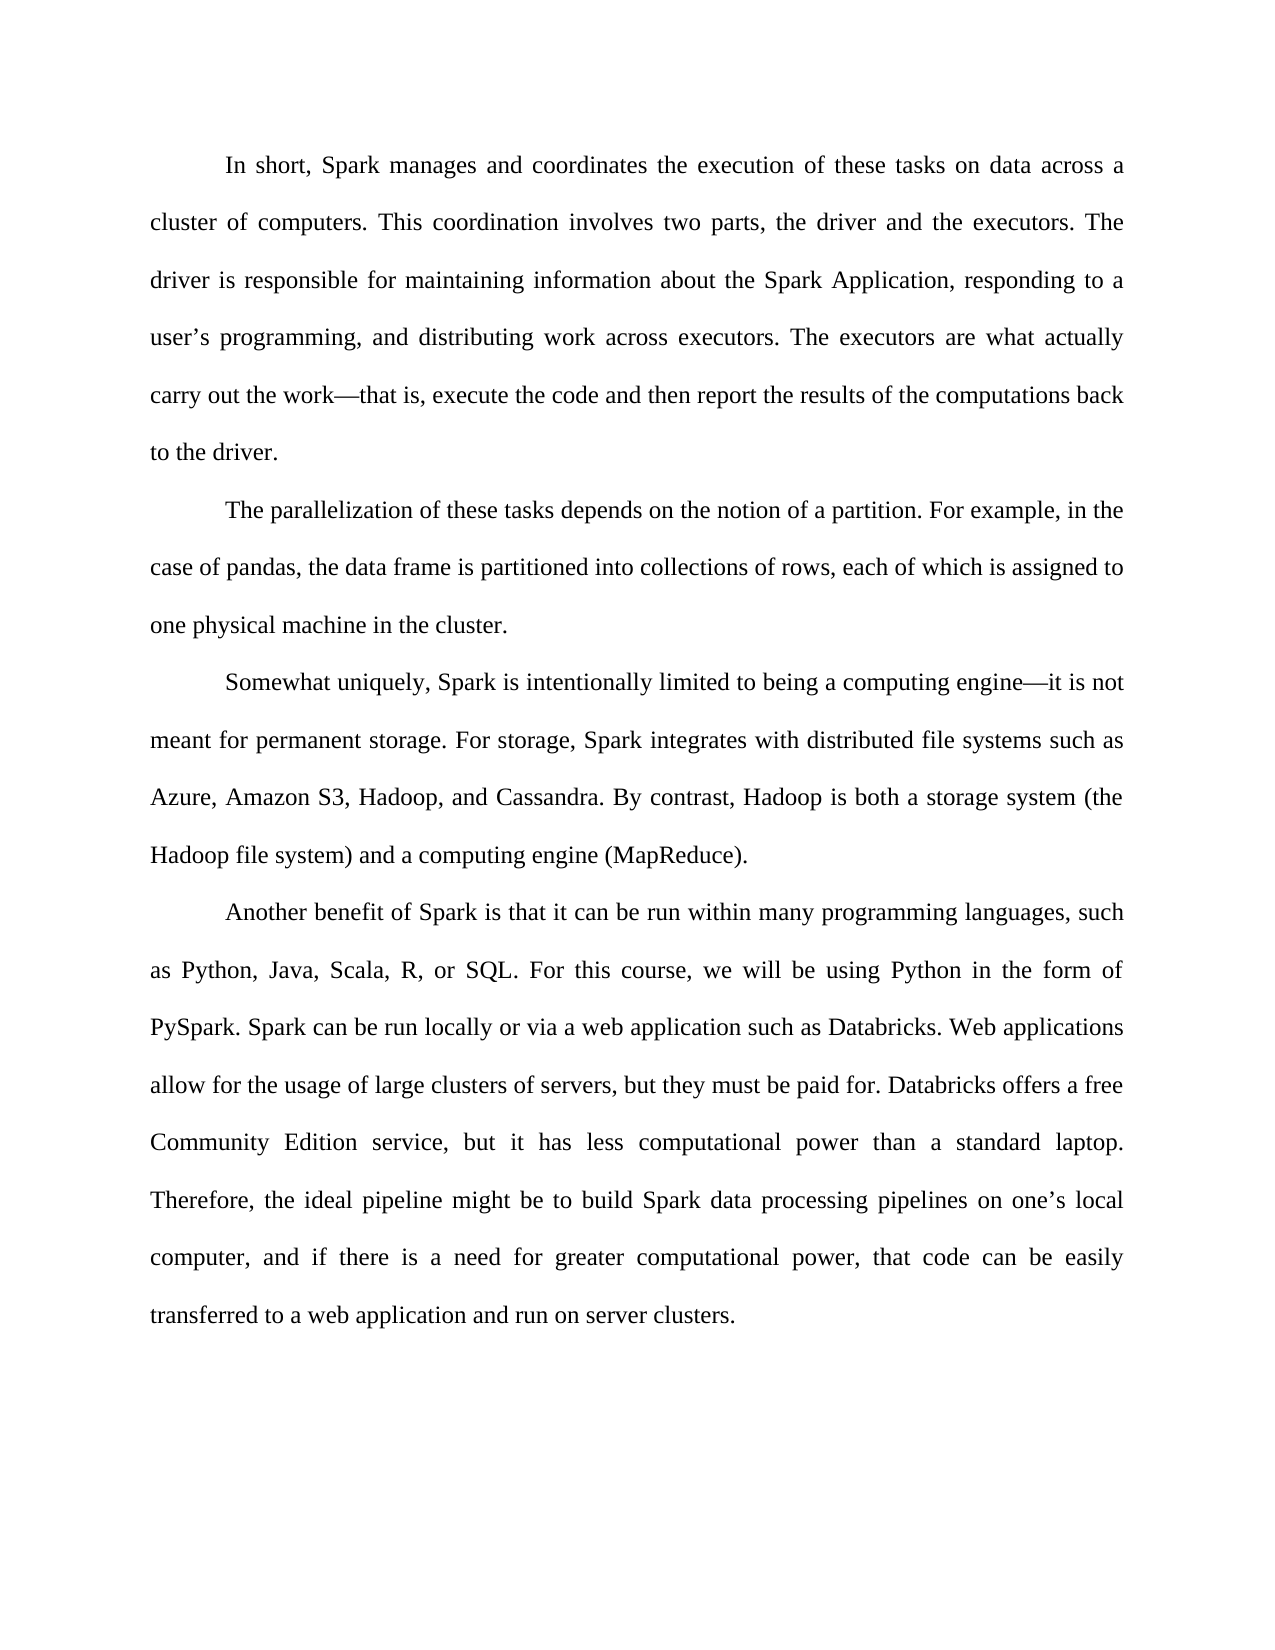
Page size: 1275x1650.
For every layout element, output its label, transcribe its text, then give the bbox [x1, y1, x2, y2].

text Somewhat uniquely, Spark is intentionally limited to being a computing engine—it is not meant for permanent storage. For storage, Spark integrates with distributed file systems such as Azure, Amazon S3, Hadoop, and Cassandra. By contrast, Hadoop is both a storage system (the Hadoop file system) and a computing engine (MapReduce). [150, 667, 1125, 869]
text The parallelization of these tasks depends on the notion of a partition. For example, in the case of pandas, the data frame is partitioned into collections of rows, each of which is assigned to one physical machine in the cluster. [150, 495, 1125, 639]
text Another benefit of Spark is that it can be run within many programming languages, such as Python, Java, Scala, R, or SQL. For this course, we will be using Python in the form of PySpark. Spark can be run locally or via a web application such as Databricks. Web applications allow for the usage of large clusters of servers, but they must be paid for. Databricks offers a free Community Edition service, but it has less computational power than a standard laptop. Therefore, the ideal pipeline might be to build Spark data processing pipelines on one’s local computer, and if there is a need for greater computational power, that code can be easily transferred to a web application and run on server clusters. [150, 897, 1125, 1329]
text In short, Spark manages and coordinates the execution of these tasks on data across a cluster of computers. This coordination involves two parts, the driver and the executors. The driver is responsible for maintaining information about the Spark Application, responding to a user’s programming, and distributing work across executors. The executors are what actually carry out the work—that is, execute the code and then report the results of the computations back to the driver. [150, 150, 1125, 466]
